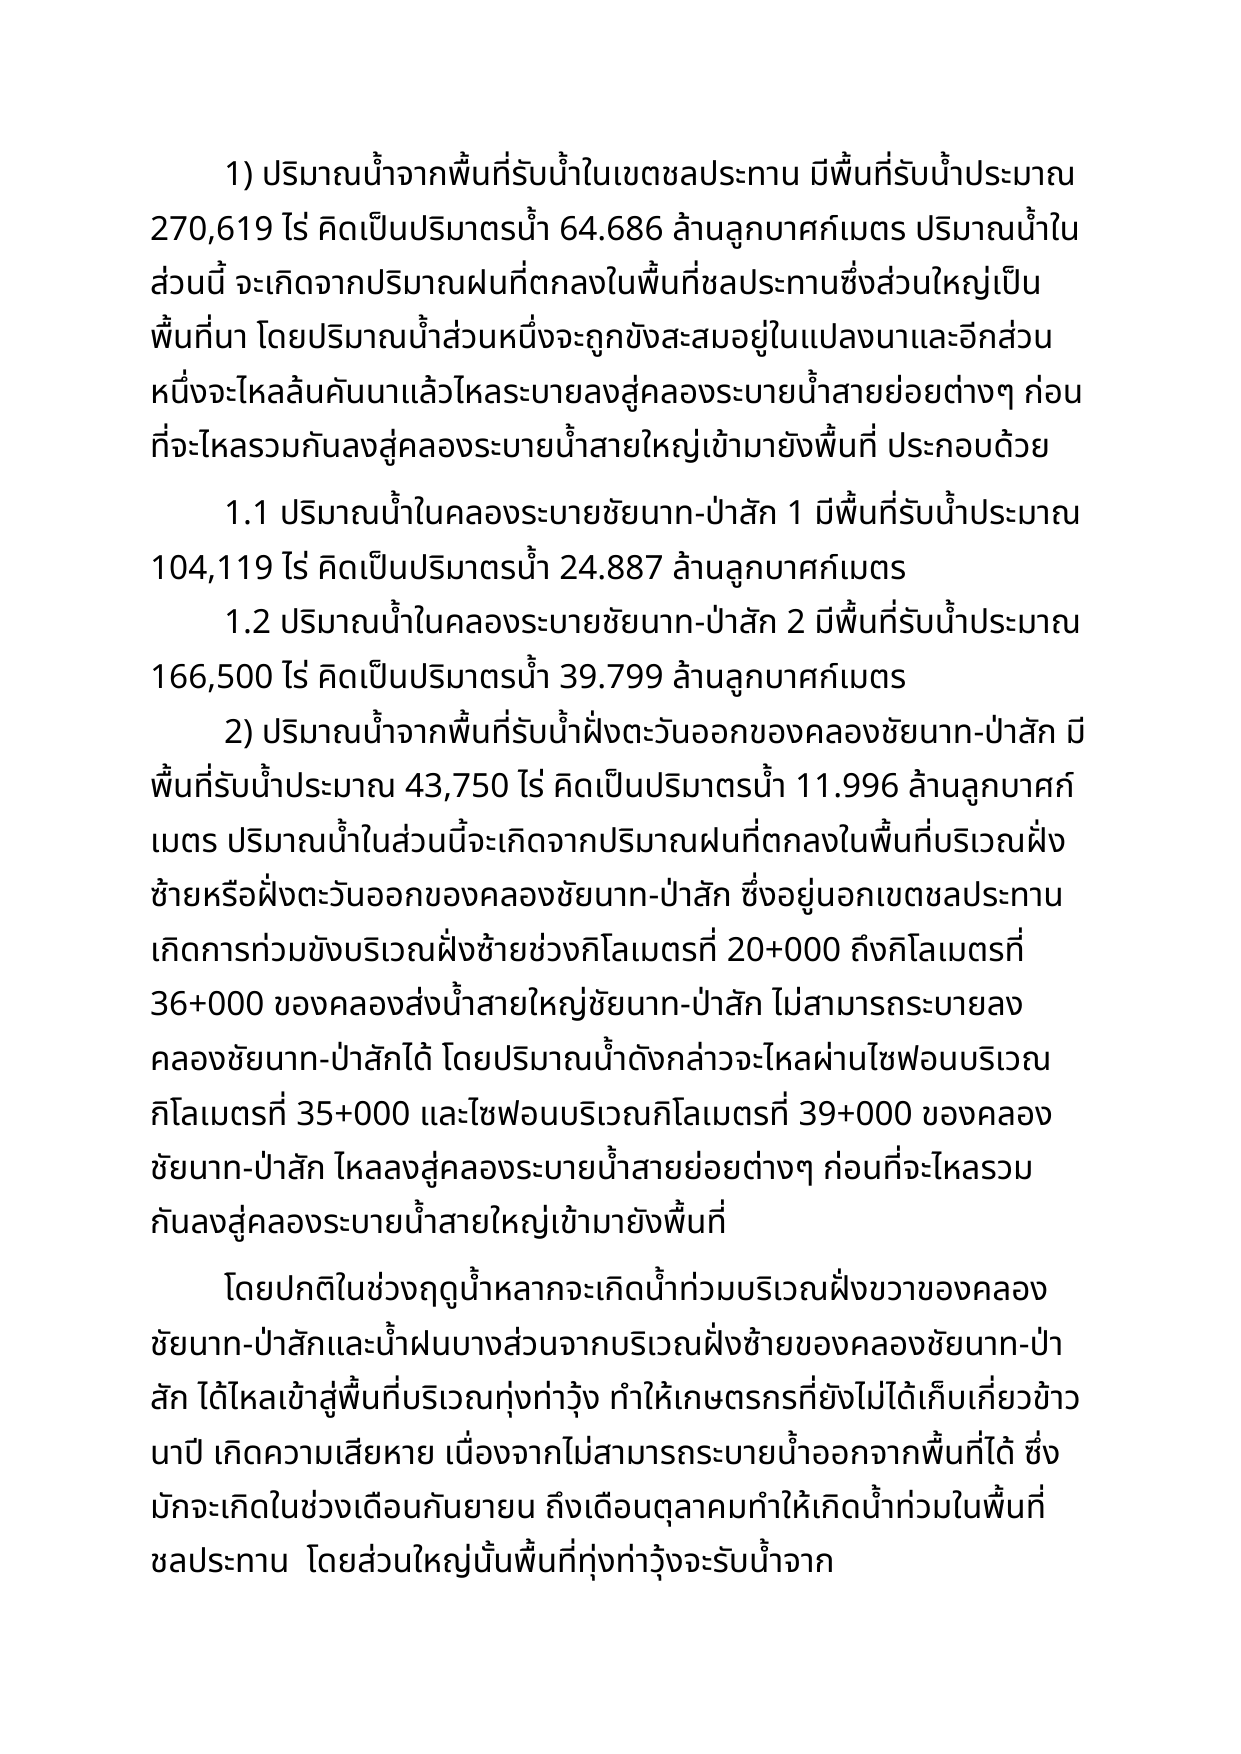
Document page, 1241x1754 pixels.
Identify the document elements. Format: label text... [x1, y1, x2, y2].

text โดยปกติในช่วงฤดูน้ำหลากจะเกิดน้ำท่วมบริเวณฝั่งขวาของคลองชัยนาท-ป่าสักและน้ำฝนบางส่วนจากบริเวณฝั่งซ้ายของคลองชัยนาท-ป่าสัก ได้ไหลเข้าสู่พื้นที่บริเวณทุ่งท่าวุ้ง ทำให้เกษตรกรที่ยังไม่ได้เก็บเกี่ยวข้าวนาปี เกิดความเสียหาย เนื่องจากไม่สามารถระบายน้ำออกจากพื้นที่ได้ ซึ่งมักจะเกิดในช่วงเดือนกันยายน ถึงเดือนตุลาคมทำให้เกิดน้ำท่วมในพื้นที่ชลประทาน โดยส่วนใหญ่นั้นพื้นที่ทุ่งท่าวุ้งจะรับน้ำจาก [150, 1265, 1090, 1588]
text 2) ปริมาณน้ำจากพื้นที่รับน้ำฝั่งตะวันออกของคลองชัยนาท-ป่าสัก มีพื้นที่รับน้ำประมาณ 43,750 ไร่ คิดเป็นปริมาตรน้ำ 11.996 ล้านลูกบาศก์เมตร ปริมาณน้ำในส่วนนี้จะเกิดจากปริมาณฝนที่ตกลงในพื้นที่บริเวณฝั่งซ้ายหรือฝั่งตะวันออกของคลองชัยนาท-ป่าสัก ซึ่งอยู่นอกเขตชลประทานเกิดการท่วมขังบริเวณฝั่งซ้ายช่วงกิโลเมตรที่ 20+000 ถึงกิโลเมตรที่ 36+000 ของคลองส่งน้ำสายใหญ่ชัยนาท-ป่าสัก ไม่สามารถระบายลงคลองชัยนาท-ป่าสักได้ โดยปริมาณน้ำดังกล่าวจะไหลผ่านไซฟอนบริเวณกิโลเมตรที่ 35+000 และไซฟอนบริเวณกิโลเมตรที่ 39+000 ของคลองชัยนาท-ป่าสัก ไหลลงสู่คลองระบายน้ำสายย่อยต่างๆ ก่อนที่จะไหลรวมกันลงสู่คลองระบายน้ำสายใหญ่เข้ามายังพื้นที่ [150, 707, 1090, 1249]
text 1.1 ปริมาณน้ำในคลองระบายชัยนาท-ป่าสัก 1 มีพื้นที่รับน้ำประมาณ 104,119 ไร่ คิดเป็นปริมาตรน้ำ 24.887 ล้านลูกบาศก์เมตร [150, 489, 1090, 594]
text 1.2 ปริมาณน้ำในคลองระบายชัยนาท-ป่าสัก 2 มีพื้นที่รับน้ำประมาณ 166,500 ไร่ คิดเป็นปริมาตรน้ำ 39.799 ล้านลูกบาศก์เมตร [150, 598, 1090, 703]
text 1) ปริมาณน้ำจากพื้นที่รับน้ำในเขตชลประทาน มีพื้นที่รับน้ำประมาณ 270,619 ไร่ คิดเป็นปริมาตรน้ำ 64.686 ล้านลูกบาศก์เมตร ปริมาณน้ำในส่วนนี้ จะเกิดจากปริมาณฝนที่ตกลงในพื้นที่ชลประทานซึ่งส่วนใหญ่เป็นพื้นที่นา โดยปริมาณน้ำส่วนหนึ่งจะถูกขังสะสมอยู่ในแปลงนาและอีกส่วนหนึ่งจะไหลล้นคันนาแล้วไหลระบายลงสู่คลองระบายน้ำสายย่อยต่างๆ ก่อนที่จะไหลรวมกันลงสู่คลองระบายน้ำสายใหญ่เข้ามายังพื้นที่ ประกอบด้วย [150, 150, 1090, 473]
